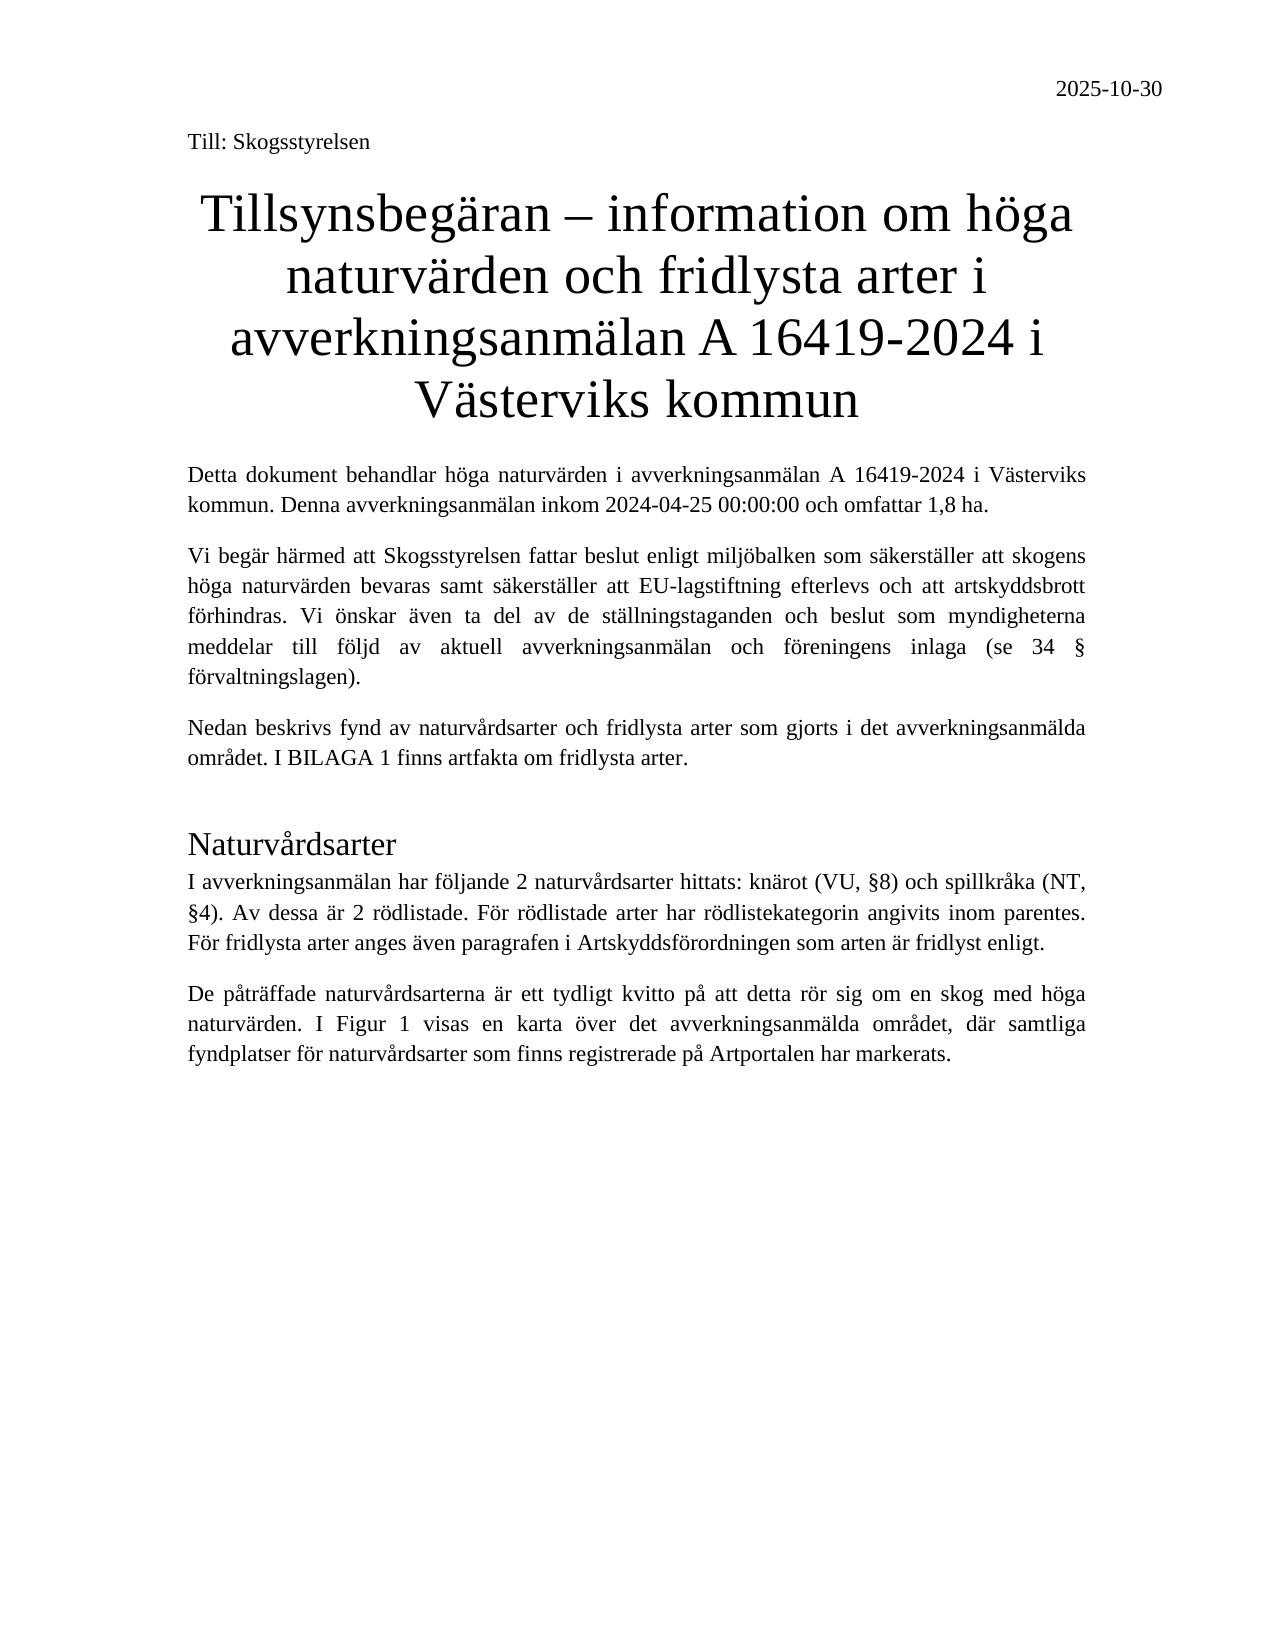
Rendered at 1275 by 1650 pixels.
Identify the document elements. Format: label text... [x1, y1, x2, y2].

subtitle Naturvårdsarter [187, 824, 1087, 863]
text Nedan beskrivs fynd av naturvårdsarter och fridlysta arter som gjorts i det avverkningsanmälda området. I BILAGA 1 finns artfakta om fridlysta arter. [187, 714, 1087, 771]
title Tillsynsbegäran – information om höga naturvärden och fridlysta arter i avverkningsanmälan A 16419-2024 i Västerviks kommun [187, 180, 1087, 429]
text Vi begär härmed att Skogsstyrelsen fattar beslut enligt miljöbalken som säkerställer att skogens höga naturvärden bevaras samt säkerställer att EU-lagstiftning efterlevs och att artskyddsbrott förhindras. Vi önskar även ta del av de ställningstaganden och beslut som myndigheterna meddelar till följd av aktuell avverkningsanmälan och föreningens inlaga (se 34 § förvaltningslagen). [187, 542, 1087, 689]
text De påträffade naturvårdsarterna är ett tydligt kvitto på att detta rör sig om en skog med höga naturvärden. I Figur 1 visas en karta över det avverkningsanmälda området, där samtliga fyndplatser för naturvårdsarter som finns registrerade på Artportalen har markerats. [187, 980, 1087, 1067]
text I avverkningsanmälan har följande 2 naturvårdsarter hittats: knärot (VU, §8) och spillkråka (NT, §4). Av dessa är 2 rödlistade. För rödlistade arter har rödlistekategorin angivits inom parentes. För fridlysta arter anges även paragrafen i Artskyddsförordningen som arten är fridlyst enligt. [187, 868, 1087, 955]
text Detta dokument behandlar höga naturvärden i avverkningsanmälan A 16419-2024 i Västerviks kommun. Denna avverkningsanmälan inkom 2024-04-25 00:00:00 och omfattar 1,8 ha. [187, 461, 1087, 517]
